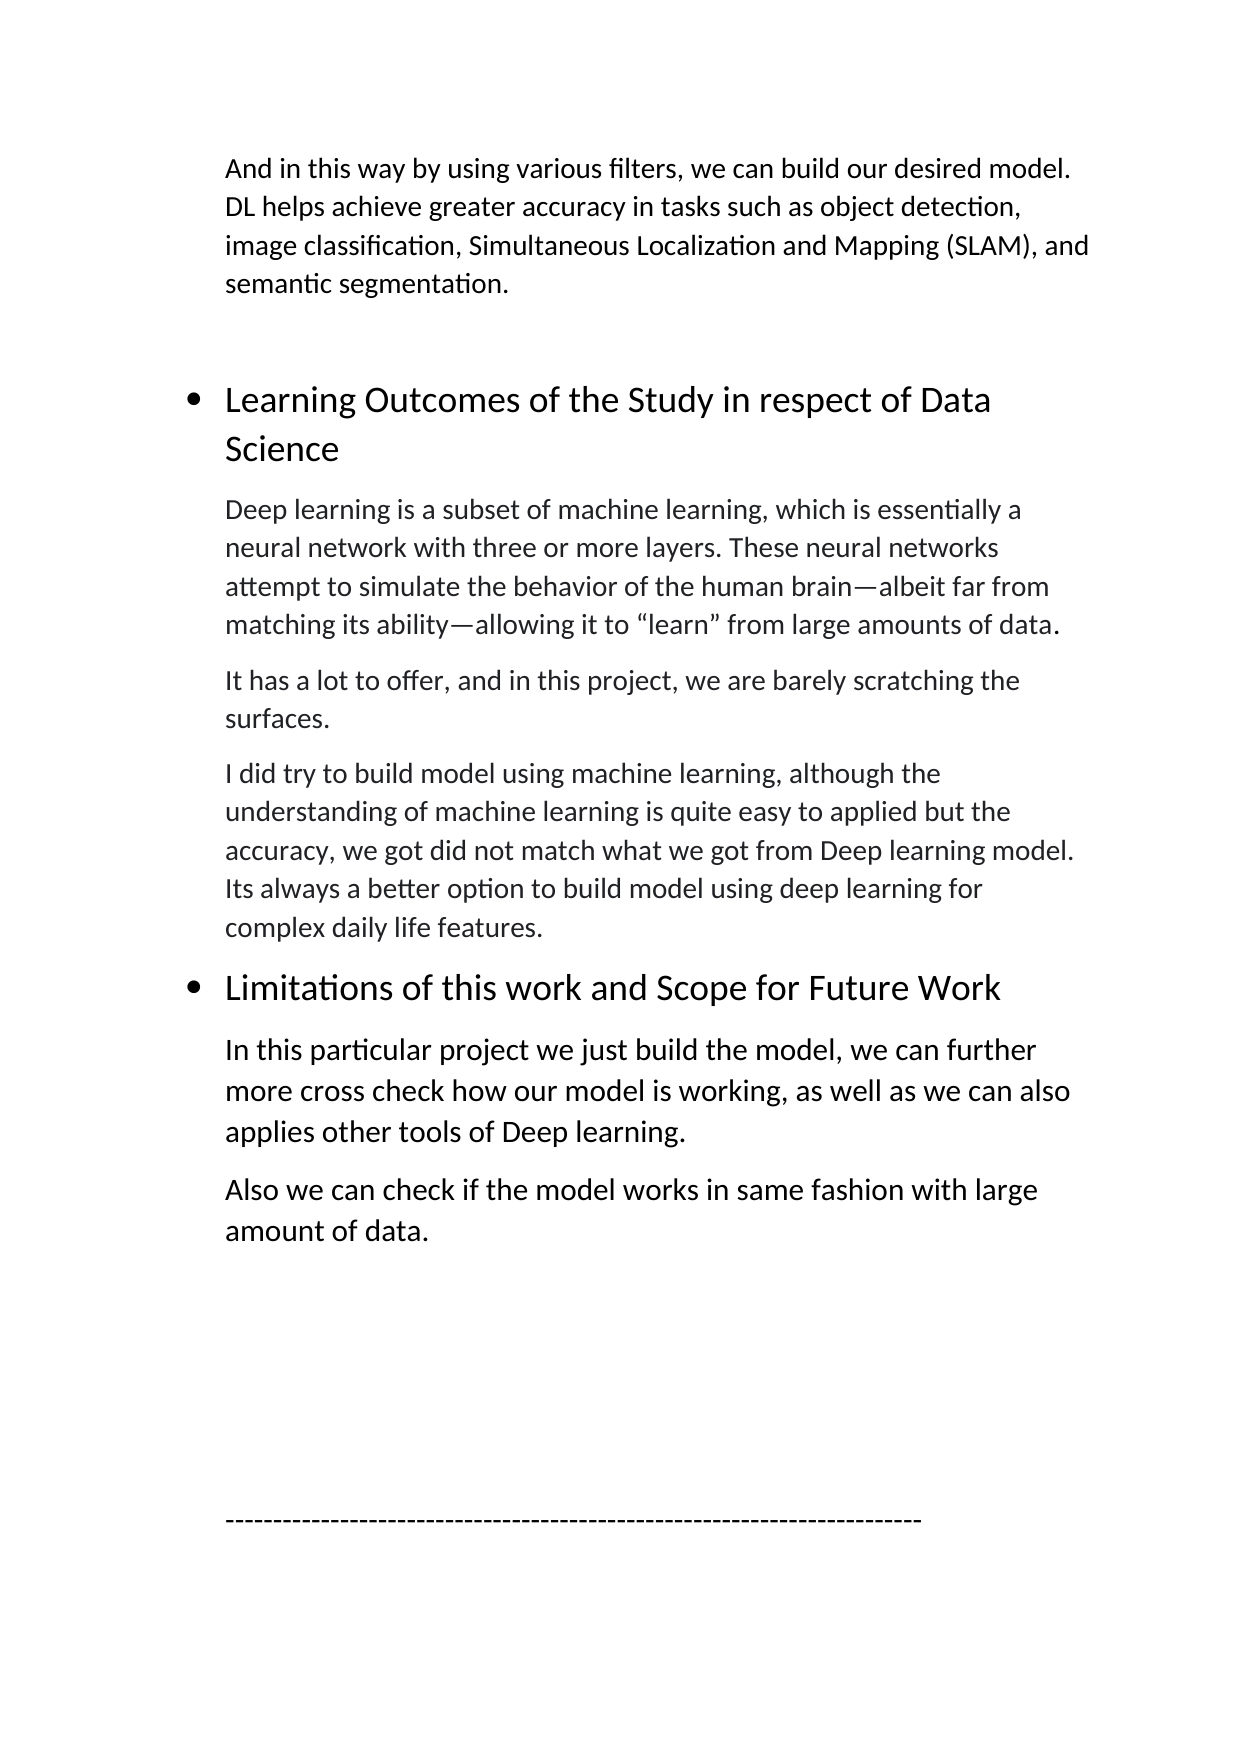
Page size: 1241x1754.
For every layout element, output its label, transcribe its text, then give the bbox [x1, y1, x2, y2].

text And in this way by using various filters, we can build our desired model. DL helps achieve greater accuracy in tasks such as object detection, image classification, Simultaneous Localization and Mapping (SLAM), and semantic segmentation. [225, 150, 1090, 227]
list Limitations of this work and Scope for Future Work [187, 964, 1090, 1010]
text I did try to build model using machine learning, although the understanding of machine learning is quite easy to applied but the accuracy, we got did not match what we got from Deep learning model. Its always a better option to build model using deep learning for complex daily life features. [225, 755, 1090, 944]
text Deep learning is a subset of machine learning, which is essentially a neural network with three or more layers. These neural networks attempt to simulate the behavior of the human brain—albeit far from matching its ability—allowing it to “learn” from large amounts of data. [225, 491, 1090, 642]
text Also we can check if the model works in same fashion with large amount of data. [225, 1170, 1090, 1249]
text ------------------------------------------------------------------------- [225, 1500, 1090, 1538]
text In this particular project we just build the model, we can further more cross check how our model is working, as well as we can also applies other tools of Deep learning. [225, 1030, 1090, 1151]
text And in this way by using various filters, we can build our desired model. DL helps achieve greater accuracy in tasks such as object detection, image classification, Simultaneous Localization and Mapping (SLAM), and semantic segmentation. [225, 262, 1090, 301]
text It has a lot to offer, and in this project, we are barely scratching the surfaces. [225, 662, 1090, 736]
list Learning Outcomes of the Study in respect of Data Science [187, 376, 1090, 471]
